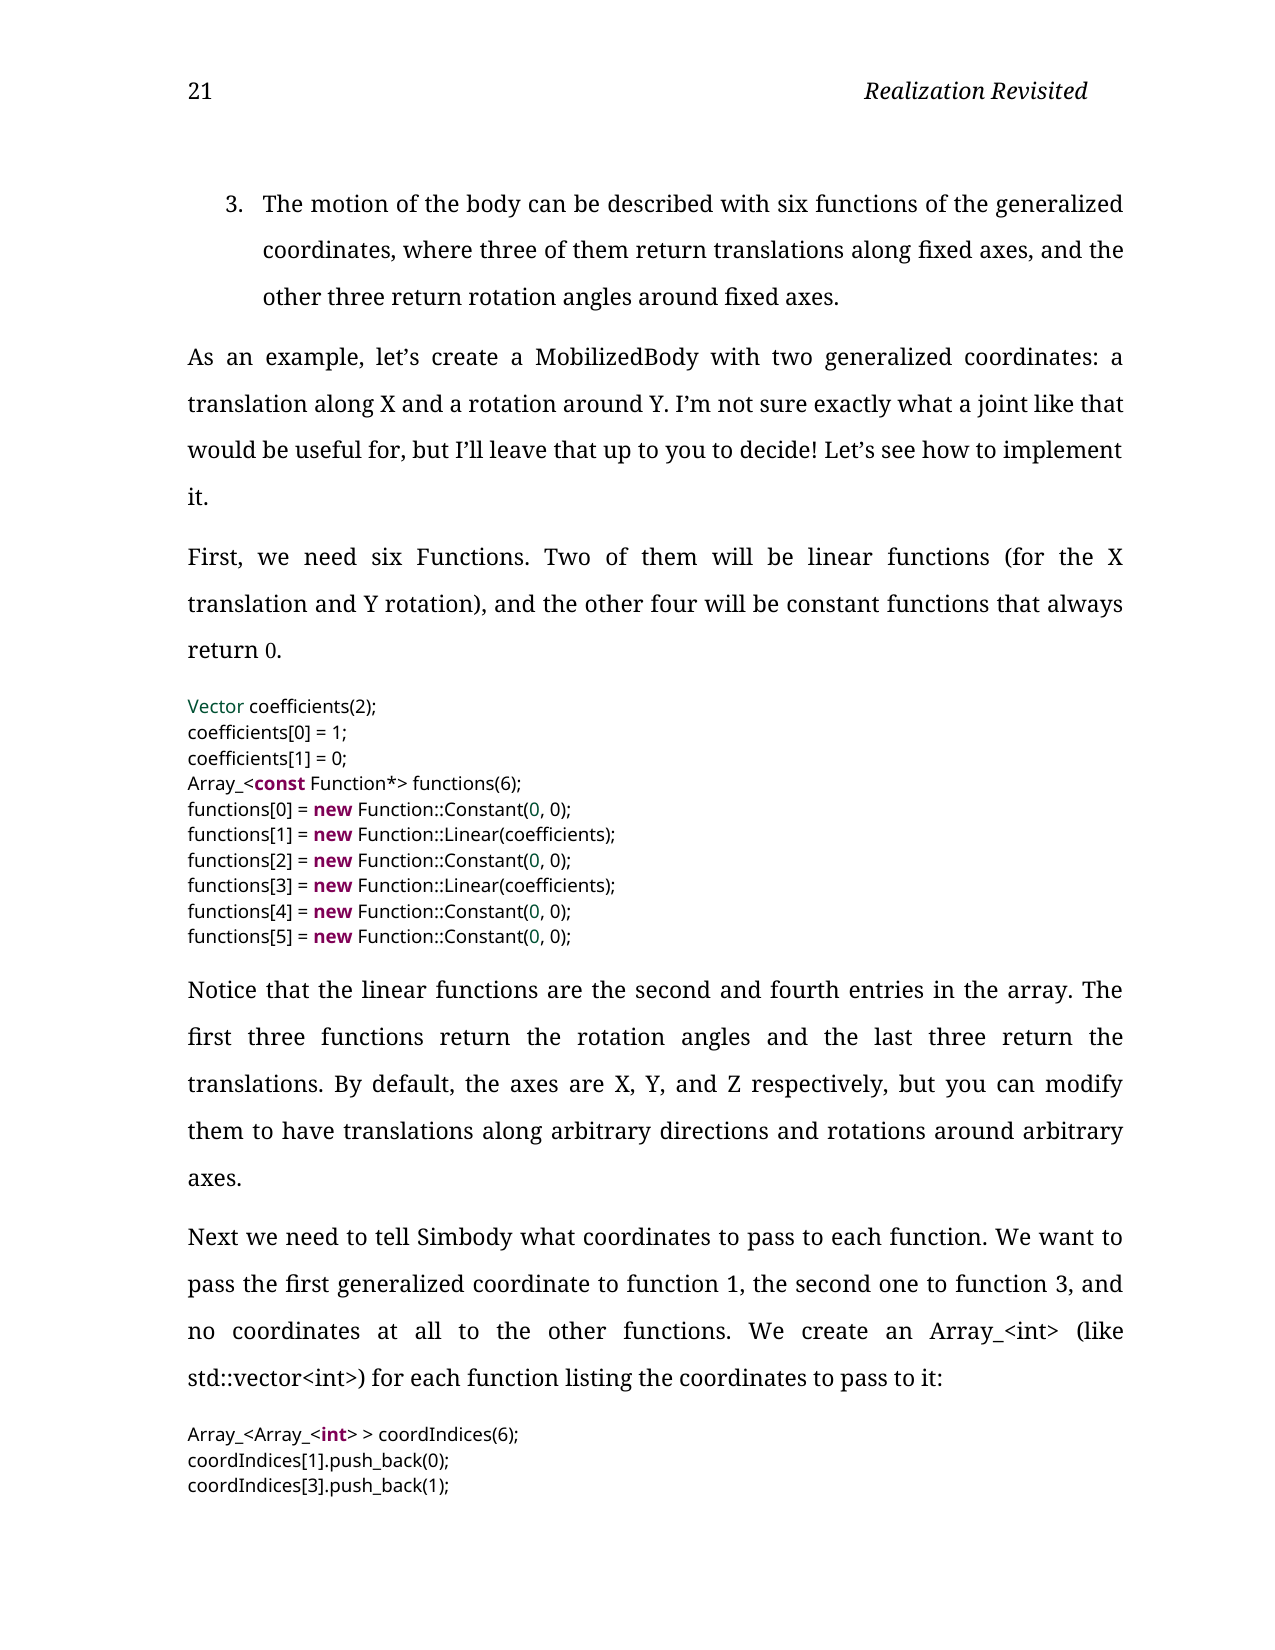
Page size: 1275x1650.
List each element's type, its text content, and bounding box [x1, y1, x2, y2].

text Notice that the linear functions are the second and fourth entries in the array. The first three functions return the rotation angles and the last three return the translations. By default, the axes are X, Y, and Z respectively, but you can modify them to have translations along arbitrary directions and rotations around arbitrary axes. [187, 974, 1125, 1193]
text coefficients[0] = 1; [187, 719, 1125, 745]
text Array_<const Function*> functions(6); [187, 770, 1125, 796]
list The motion of the body can be described with six functions of the generalized coordinates, where three of them return translations along fixed axes, and the other three return rotation angles around fixed axes. [225, 187, 1125, 312]
text functions[2] = new Function::Constant(0, 0); [187, 847, 1125, 872]
text First, we need six Functions. Two of them will be linear functions (for the X translation and Y rotation), and the other four will be constant functions that always return 0. [187, 541, 1125, 666]
text Vector coefficients(2); [187, 694, 1125, 719]
text functions[0] = new Function::Constant(0, 0); [187, 796, 1125, 821]
text functions[5] = new Function::Constant(0, 0); [187, 923, 1125, 949]
text coordIndices[1].push_back(0); [187, 1447, 1125, 1472]
text As an example, let’s create a MobilizedBody with two generalized coordinates: a translation along X and a rotation around Y. I’m not sure exactly what a joint like that would be useful for, but I’ll leave that up to you to decide! Let’s see how to implement it. [187, 341, 1125, 512]
text functions[1] = new Function::Linear(coefficients); [187, 821, 1125, 847]
text Next we need to tell Simbody what coordinates to pass to each function. We want to pass the first generalized coordinate to function 1, the second one to function 3, and no coordinates at all to the other functions. We create an Array_<int> (like std::vector<int>) for each function listing the coordinates to pass to it: [187, 1221, 1125, 1393]
text functions[4] = new Function::Constant(0, 0); [187, 898, 1125, 923]
text functions[3] = new Function::Linear(coefficients); [187, 872, 1125, 898]
text Array_<Array_<int> > coordIndices(6); [187, 1421, 1125, 1447]
text coefficients[1] = 0; [187, 745, 1125, 770]
text coordIndices[3].push_back(1); [187, 1472, 1125, 1498]
